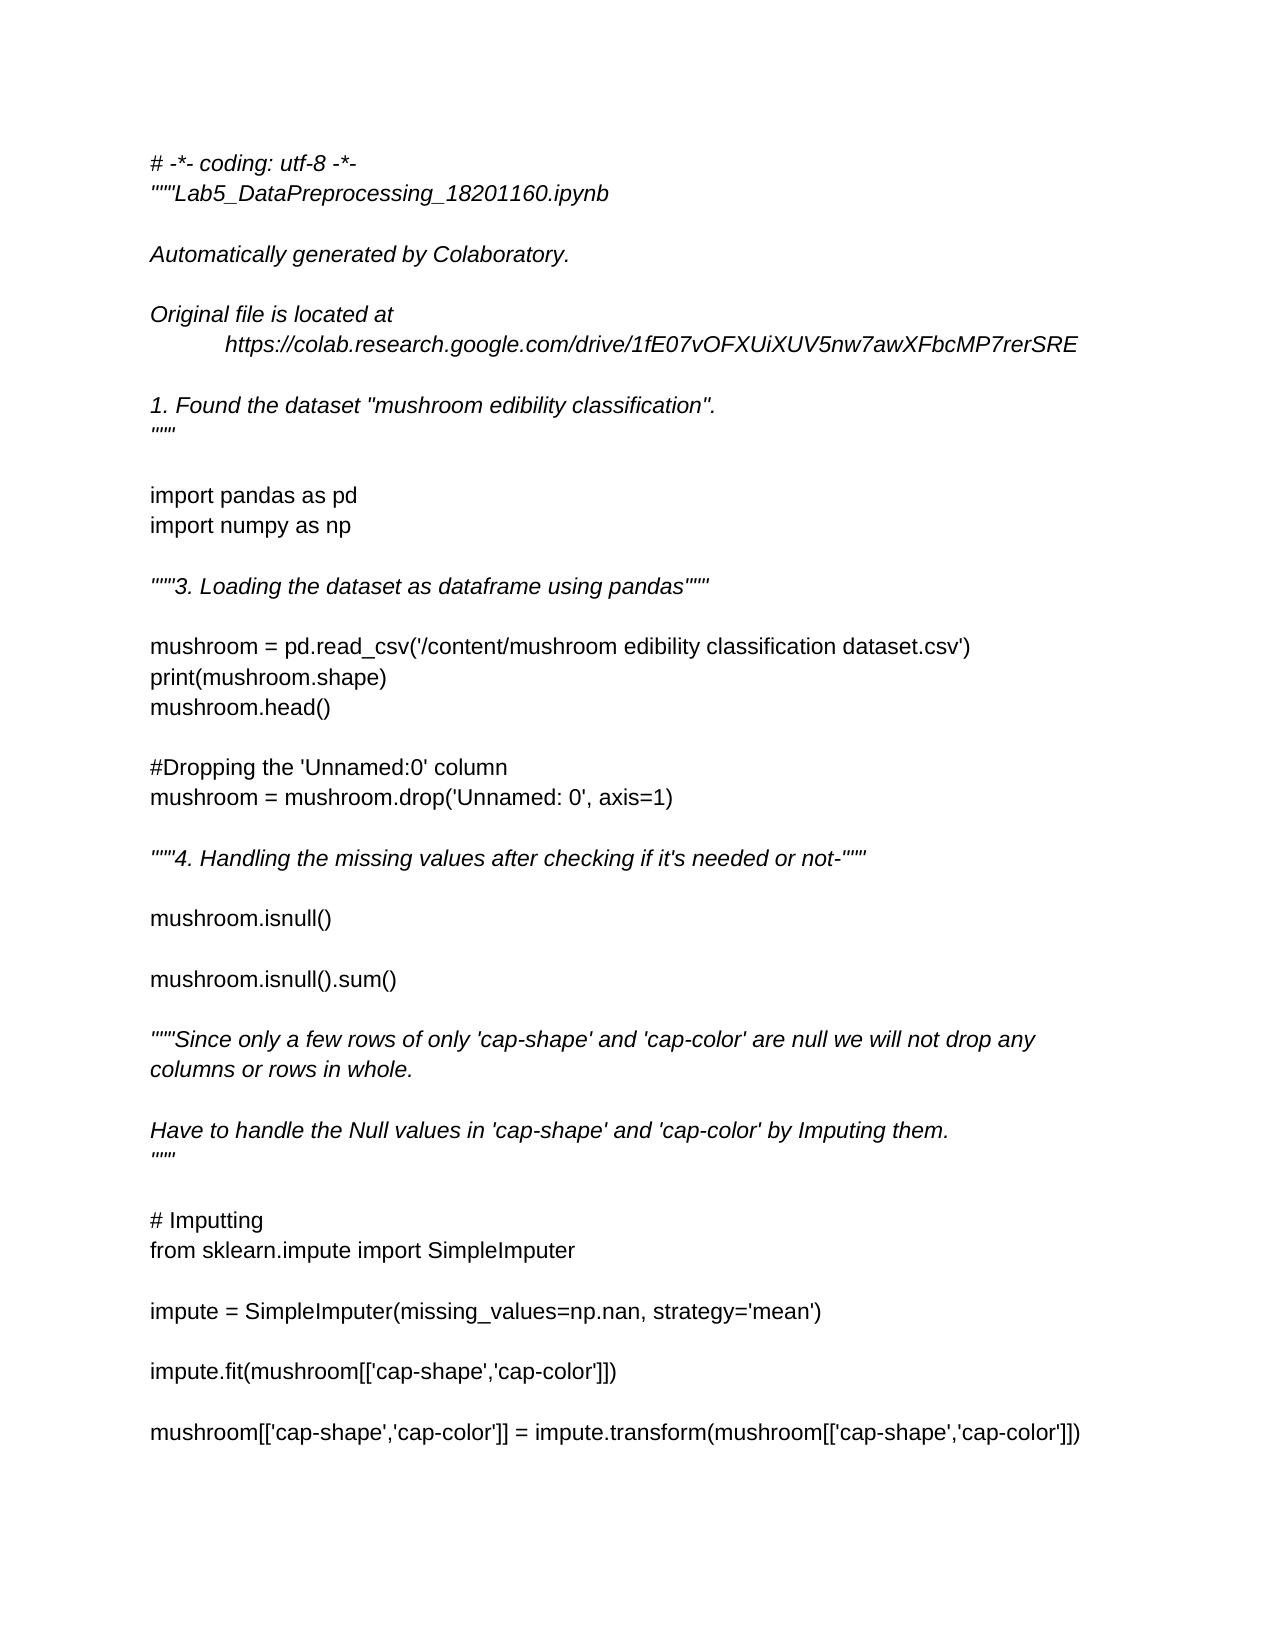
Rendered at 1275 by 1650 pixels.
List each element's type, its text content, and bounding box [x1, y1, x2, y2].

text """4. Handling the missing values after checking if it's needed or not-""" [150, 845, 1125, 871]
text mushroom.isnull() [150, 905, 1125, 932]
text 1. Found the dataset "mushroom edibility classification". [150, 392, 1125, 418]
text # Imputting [150, 1207, 1125, 1234]
text mushroom.head() [150, 694, 1125, 720]
text """Since only a few rows of only 'cap-shape' and 'cap-color' are null we will not drop any columns or rows in whole. [150, 1026, 1125, 1083]
text impute.fit(mushroom[['cap-shape','cap-color']]) [150, 1358, 1125, 1385]
text import pandas as pd [150, 482, 1125, 509]
text Original file is located at [150, 301, 1125, 327]
text print(mushroom.shape) [150, 663, 1125, 690]
text from sklearn.impute import SimpleImputer [150, 1237, 1125, 1264]
text """Lab5_DataPreprocessing_18201160.ipynb [150, 180, 1125, 207]
text import numpy as np [150, 512, 1125, 539]
text https://colab.research.google.com/drive/1fE07vOFXUiXUV5nw7awXFbcMP7rerSRE [150, 331, 1125, 358]
text mushroom = mushroom.drop('Unnamed: 0', axis=1) [150, 784, 1125, 811]
text mushroom.isnull().sum() [150, 966, 1125, 992]
text #Dropping the 'Unnamed:0' column [150, 754, 1125, 781]
text mushroom[['cap-shape','cap-color']] = impute.transform(mushroom[['cap-shape','cap-color']]) [150, 1419, 1125, 1445]
text """ [150, 1147, 1125, 1173]
text impute = SimpleImputer(missing_values=np.nan, strategy='mean') [150, 1298, 1125, 1324]
text Have to handle the Null values in 'cap-shape' and 'cap-color' by Imputing them. [150, 1117, 1125, 1143]
text Automatically generated by Colaboratory. [150, 241, 1125, 267]
text """3. Loading the dataset as dataframe using pandas""" [150, 573, 1125, 599]
text # -*- coding: utf-8 -*- [150, 150, 1125, 176]
text mushroom = pd.read_csv('/content/mushroom edibility classification dataset.csv') [150, 633, 1125, 660]
text """ [150, 422, 1125, 448]
